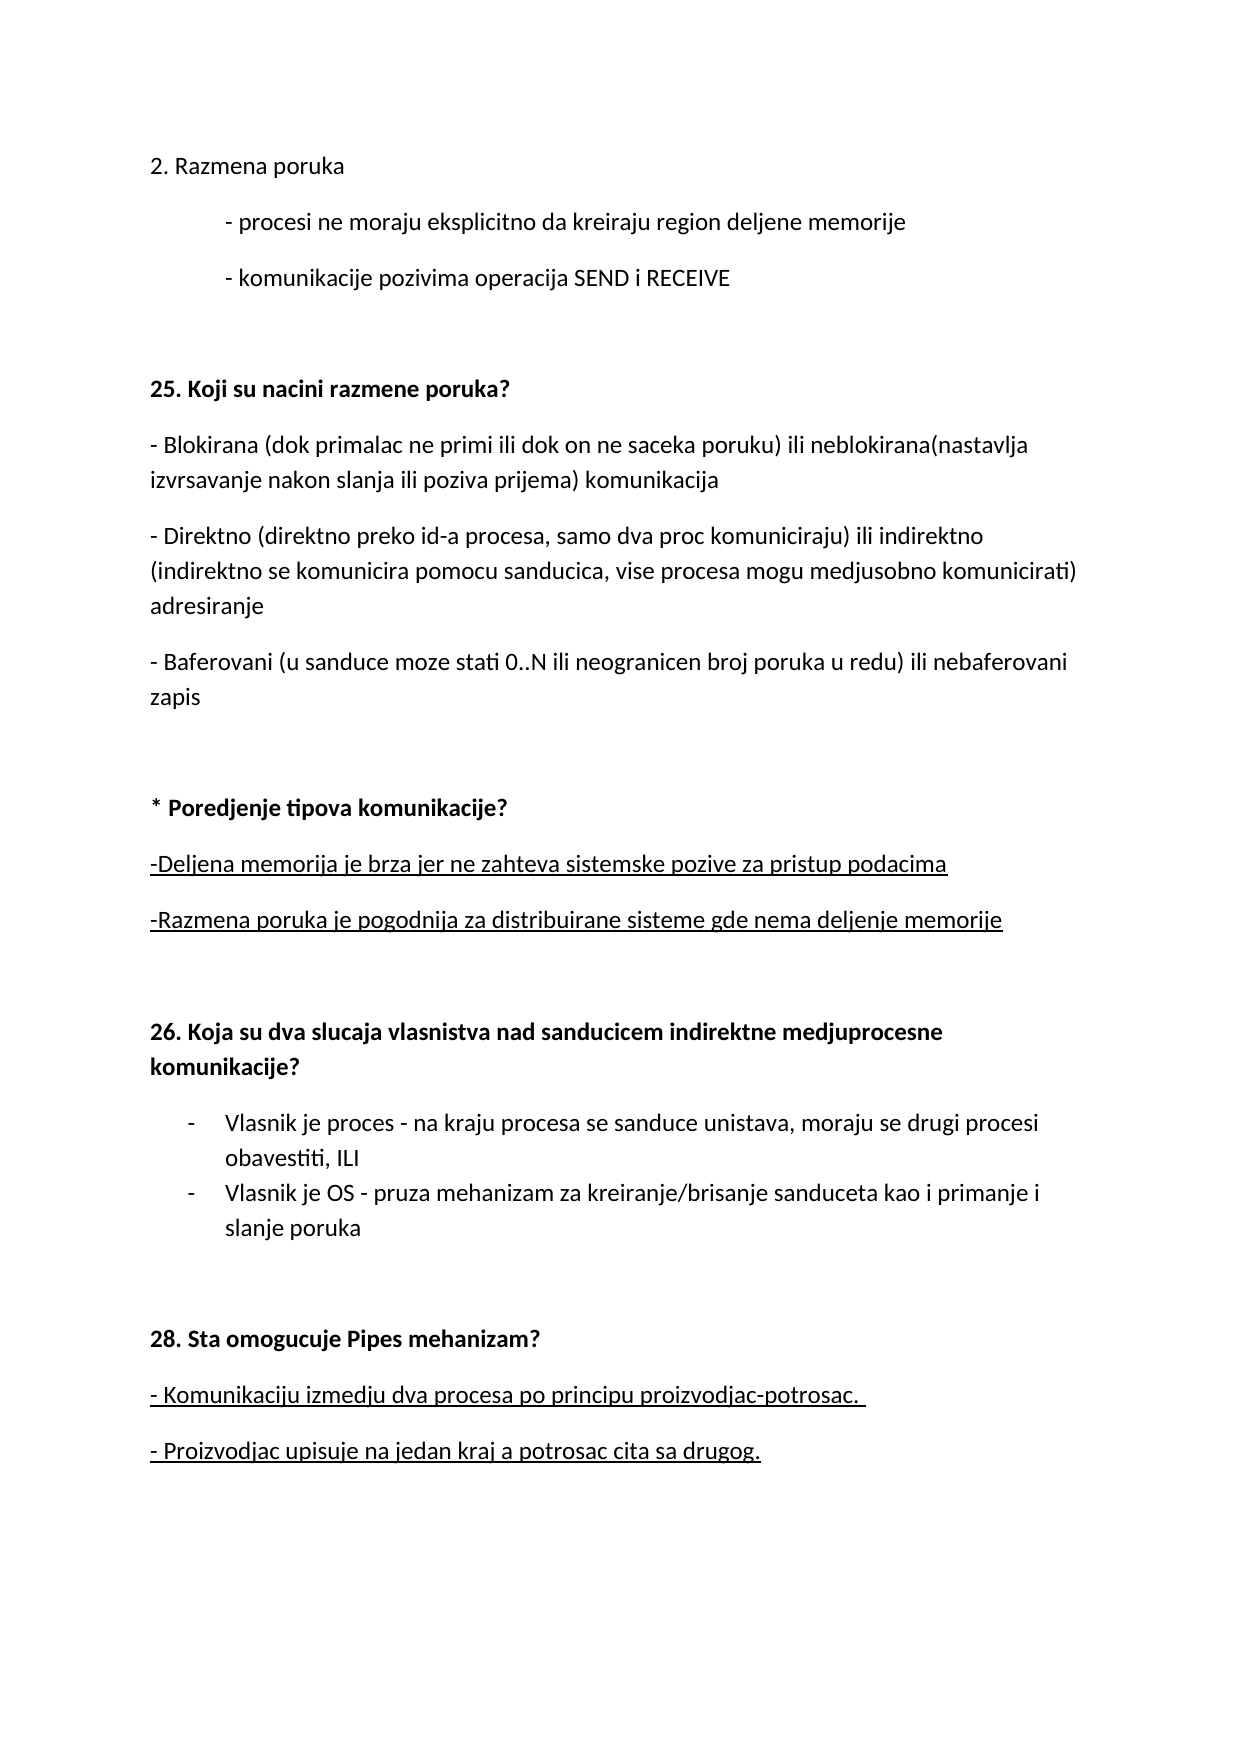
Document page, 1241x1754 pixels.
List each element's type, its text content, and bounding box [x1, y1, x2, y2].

text 28. Sta omogucuje Pipes mehanizam? [150, 1323, 1090, 1354]
text 25. Koji su nacini razmene poruka? [150, 373, 1090, 404]
text 26. Koja su dva slucaja vlasnistva nad sanducicem indirektne medjuprocesne komunikacije? [150, 1016, 1090, 1081]
text * Poredjenje tipova komunikacije? [150, 792, 1090, 823]
text 2. Razmena poruka [150, 150, 1090, 181]
text -Razmena poruka je pogodnija za distribuirane sisteme gde nema deljenje memorije [150, 904, 1090, 935]
text - procesi ne moraju eksplicitno da kreiraju region deljene memorije [150, 206, 1090, 236]
text - Komunikaciju izmedju dva procesa po principu proizvodjac-potrosac. [150, 1379, 1090, 1410]
text - Direktno (direktno preko id-a procesa, samo dva proc komuniciraju) ili indirektno (indirektno se komunicira pomocu sanducica, vise procesa mogu medjusobno komunicirati) adresiranje [150, 520, 1090, 621]
text - komunikacije pozivima operacija SEND i RECEIVE [150, 262, 1090, 292]
text - Baferovani (u sanduce moze stati 0..N ili neogranicen broj poruka u redu) ili nebaferovani zapis [150, 646, 1090, 711]
list Vlasnik je OS - pruza mehanizam za kreiranje/brisanje sanduceta kao i primanje i slanje poruka [187, 1177, 1090, 1242]
text - Proizvodjac upisuje na jedan kraj a potrosac cita sa drugog. [150, 1435, 1090, 1466]
text - Blokirana (dok primalac ne primi ili dok on ne saceka poruku) ili neblokirana(nastavlja izvrsavanje nakon slanja ili poziva prijema) komunikacija [150, 429, 1090, 495]
text -Deljena memorija je brza jer ne zahteva sistemske pozive za pristup podacima [150, 848, 1090, 879]
list Vlasnik je proces - na kraju procesa se sanduce unistava, moraju se drugi procesi obavestiti, ILI [187, 1107, 1090, 1172]
